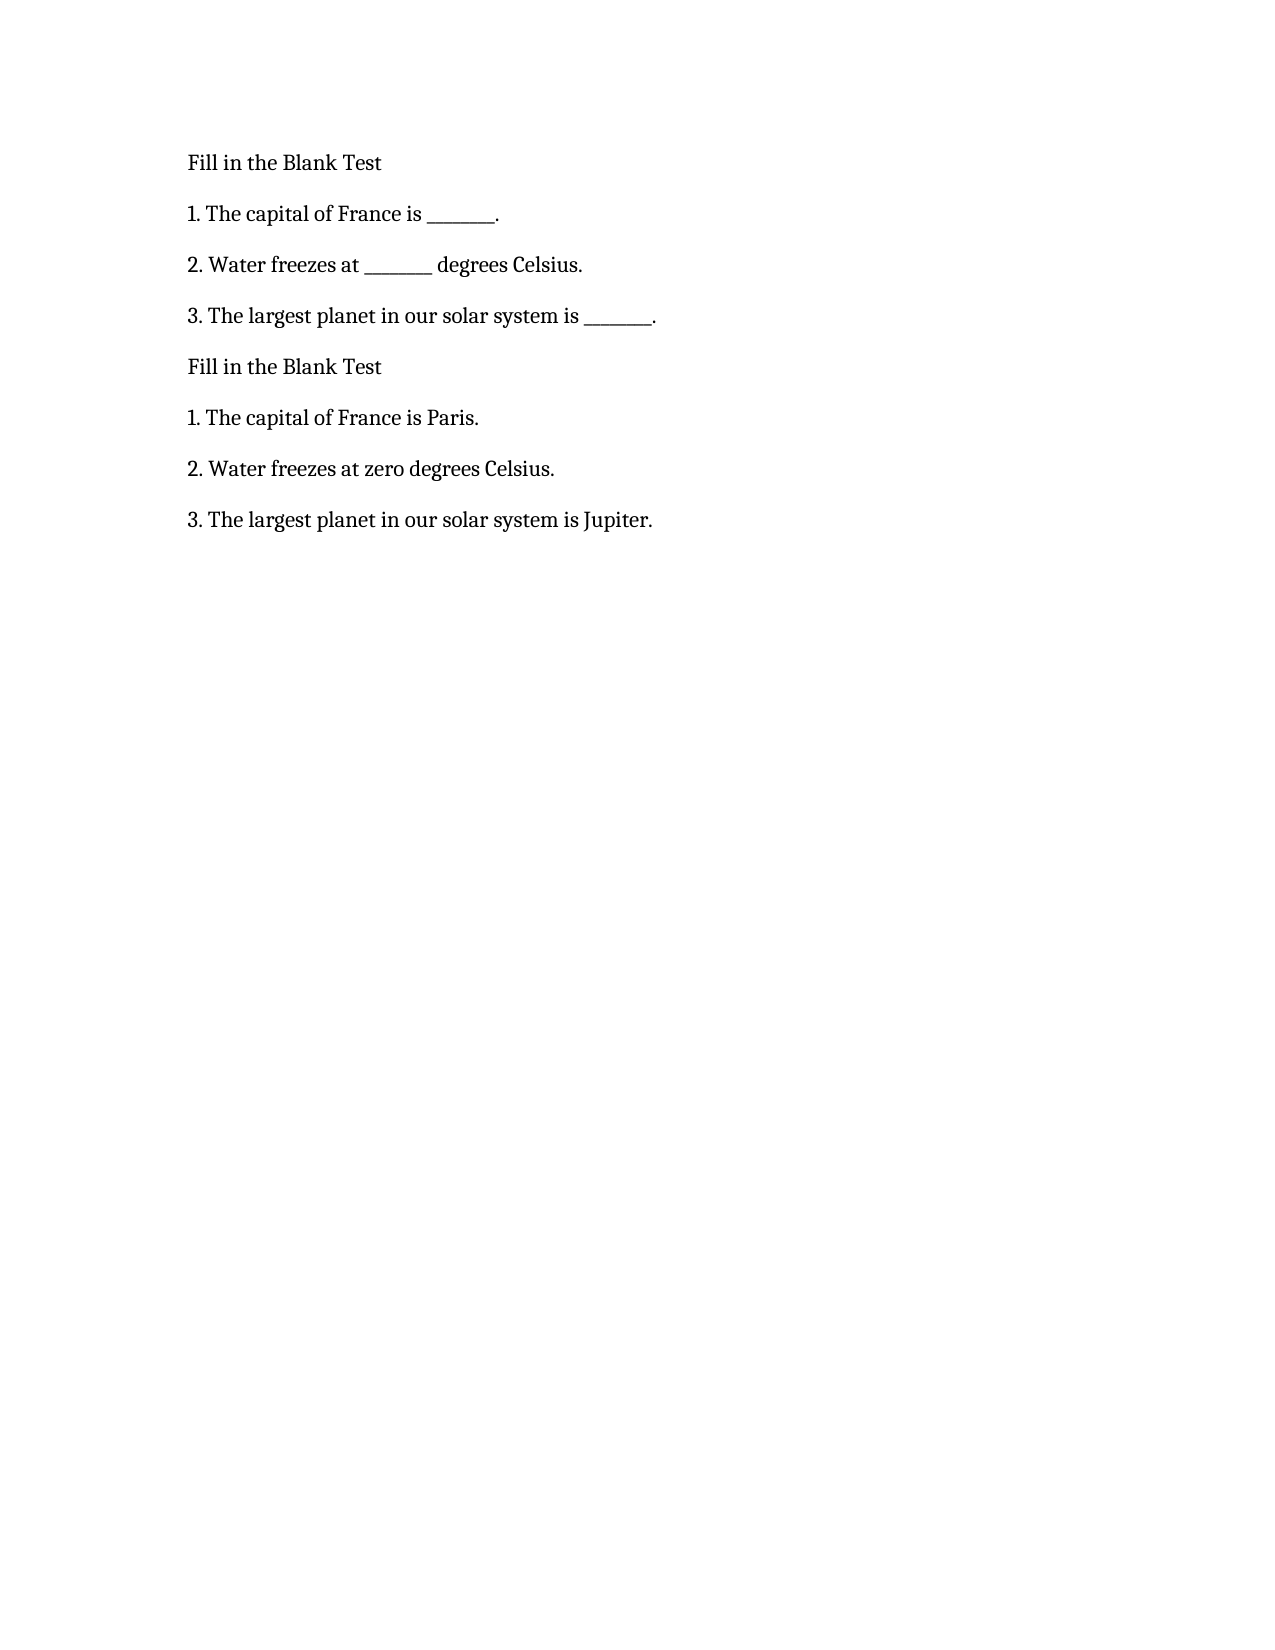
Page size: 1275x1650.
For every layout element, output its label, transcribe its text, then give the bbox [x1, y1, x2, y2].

text 2. Water freezes at ________ degrees Celsius. [187, 252, 1087, 278]
text 3. The largest planet in our solar system is Jupiter. [187, 507, 1087, 534]
text Fill in the Blank Test [187, 150, 1087, 176]
text 2. Water freezes at zero degrees Celsius. [187, 456, 1087, 483]
text Fill in the Blank Test [187, 354, 1087, 381]
text 1. The capital of France is ________. [187, 201, 1087, 227]
text 3. The largest planet in our solar system is ________. [187, 303, 1087, 329]
text 1. The capital of France is Paris. [187, 405, 1087, 432]
